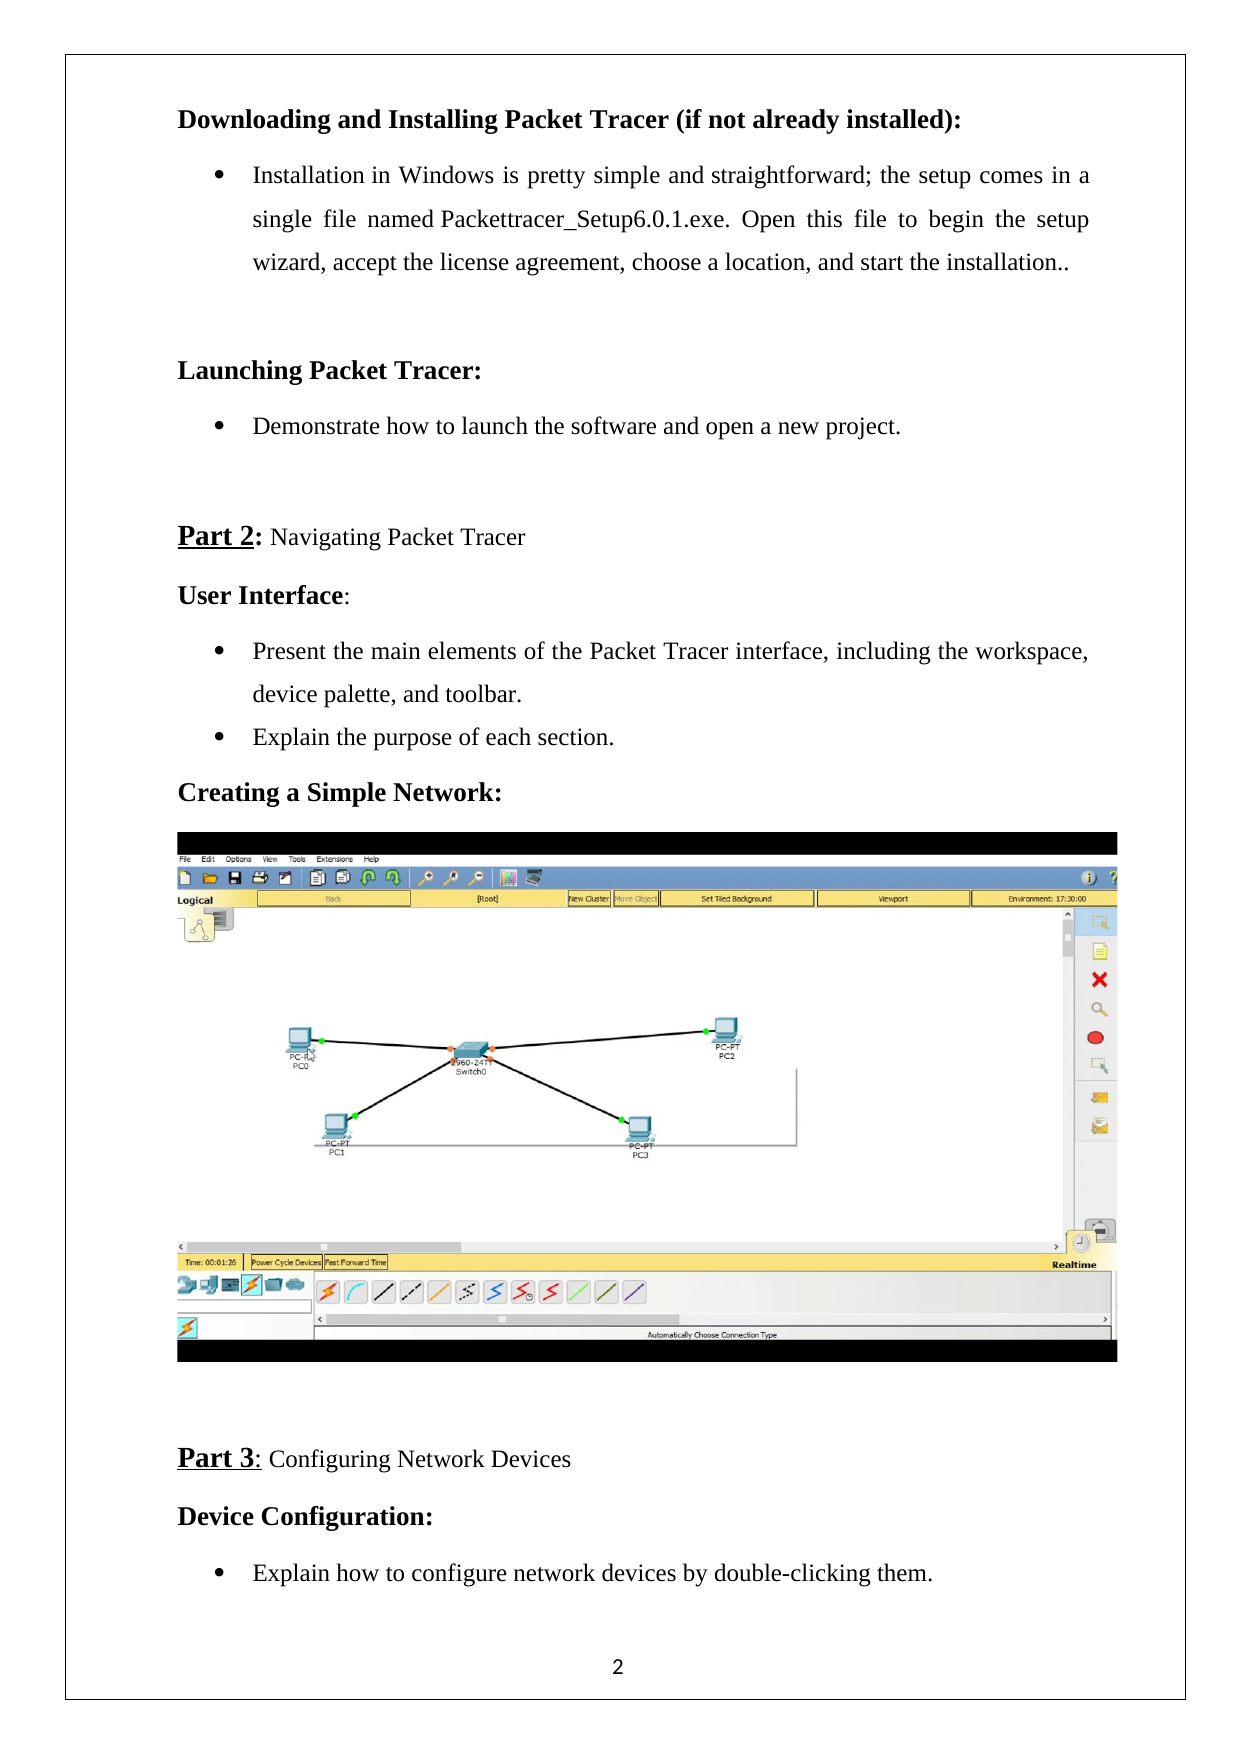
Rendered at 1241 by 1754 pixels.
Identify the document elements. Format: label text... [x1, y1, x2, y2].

text Device Configuration: [177, 1501, 1090, 1532]
text Part 3: Configuring Network Devices [177, 1440, 1090, 1473]
text User Interface: [177, 579, 1090, 610]
list Explain how to configure network devices by double-clicking them. [215, 1558, 1090, 1586]
text Creating a Simple Network: [177, 776, 1090, 807]
picture [177, 832, 1118, 1362]
list Installation in Windows is pretty simple and straightforward; the setup comes in a single file named Packettracer_Setup6.0.1.exe. Open this file to begin the setup wizard, accept the license agreement, choose a location, and start the installation.. [215, 161, 1090, 276]
text Launching Packet Tracer: [177, 354, 1090, 385]
text Part 2: Navigating Packet Tracer [177, 518, 1090, 552]
list Demonstrate how to launch the software and open a new project. [215, 411, 1090, 440]
text Downloading and Installing Packet Tracer (if not already installed): [177, 103, 1090, 134]
list Explain the purpose of each section. [215, 722, 1090, 751]
list Present the main elements of the Packet Tracer interface, including the workspace, device palette, and toolbar. [215, 636, 1090, 708]
